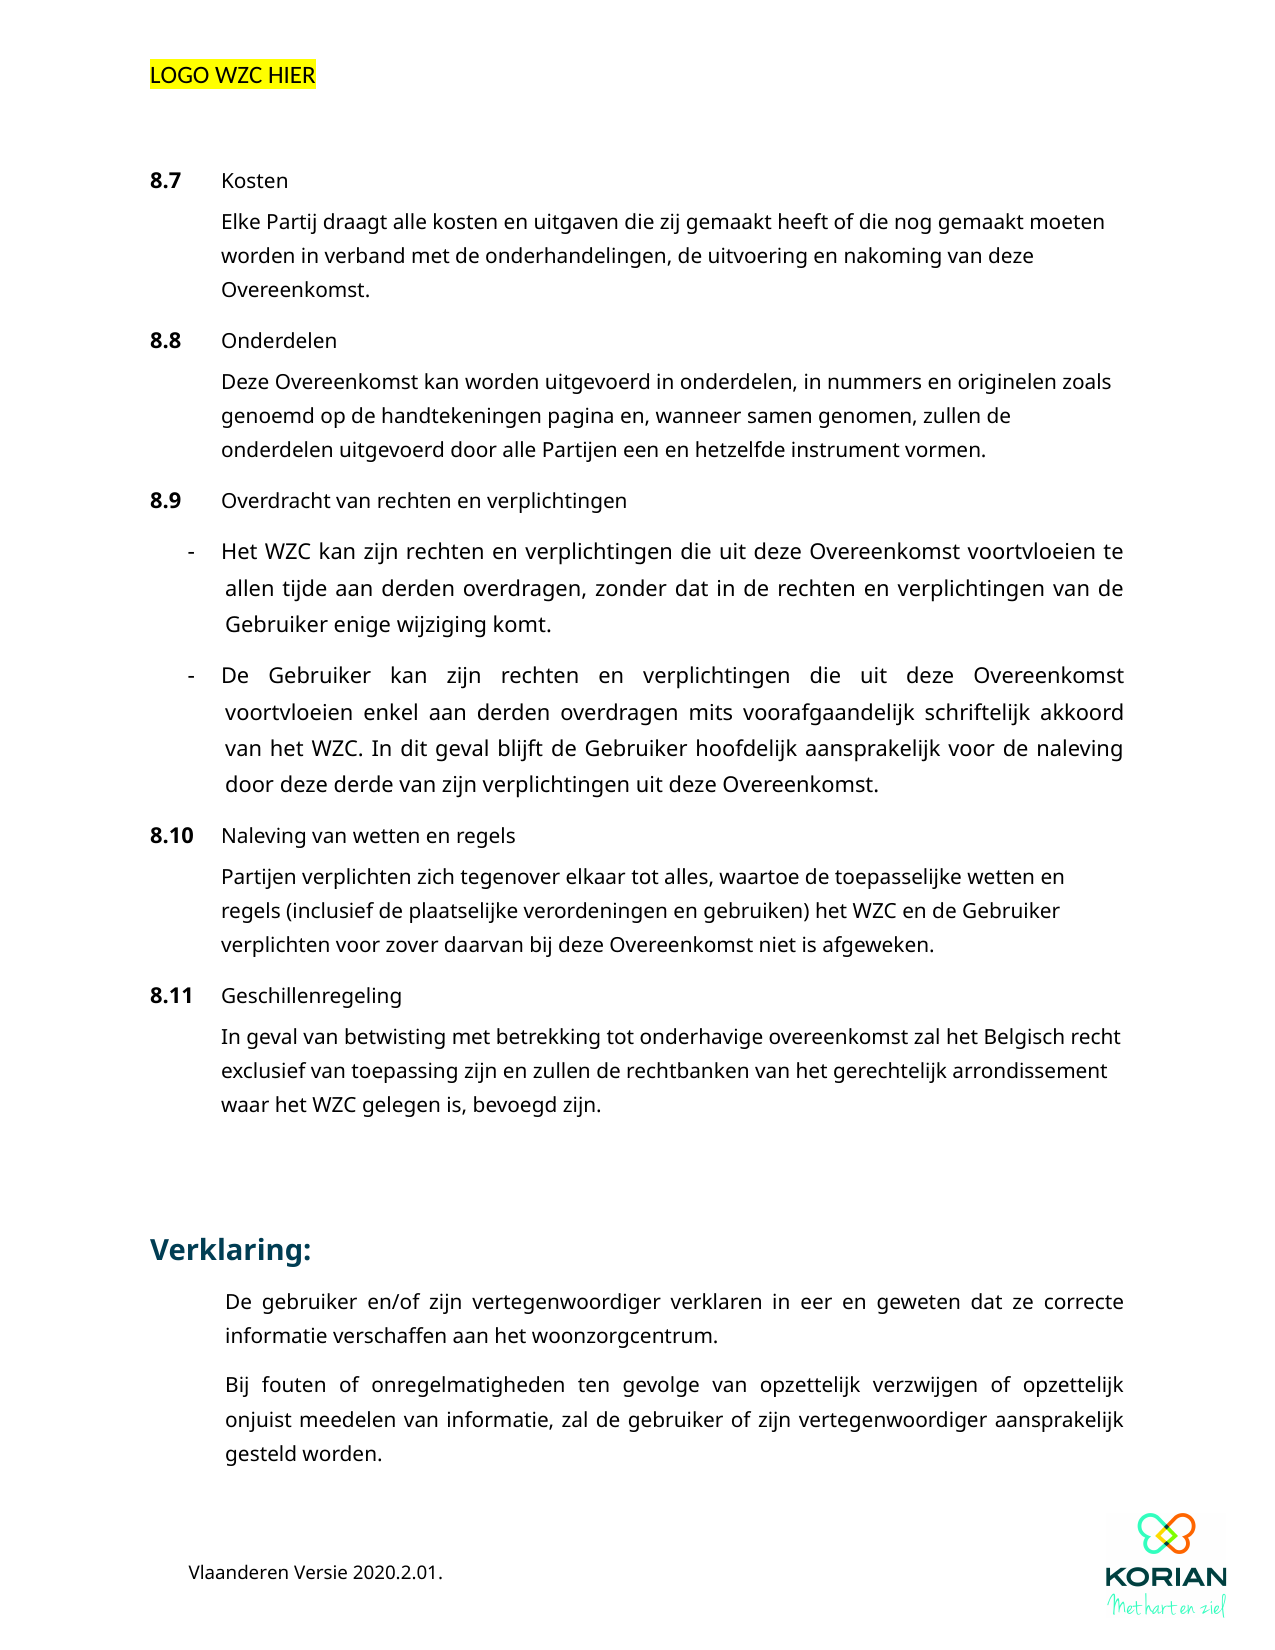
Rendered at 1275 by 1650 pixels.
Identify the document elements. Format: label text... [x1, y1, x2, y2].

text Partijen verplichten zich tegenover elkaar tot alles, waartoe de toepasselijke wetten en regels (inclusief de plaatselijke verordeningen en gebruiken) het WZC en de Gebruiker verplichten voor zover daarvan bij deze Overeenkomst niet is afgeweken. [221, 862, 1125, 959]
picture [1106, 1513, 1227, 1618]
title Het WZC kan zijn rechten en verplichtingen die uit deze Overeenkomst voortvloeien te allen tijde aan derden overdragen, zonder dat in de rechten en verplichtingen van de Gebruiker enige wijziging komt. [187, 535, 1125, 638]
list Naleving van wetten en regels [150, 819, 1125, 849]
text De gebruiker en/of zijn vertegenwoordiger verklaren in eer en geweten dat ze correcte informatie verschaffen aan het woonzorgcentrum. [225, 1229, 1125, 1350]
text Elke Partij draagt alle kosten en uitgaven die zij gemaakt heeft of die nog gemaakt moeten worden in verband met de onderhandelingen, de uitvoering en nakoming van deze Overeenkomst. [221, 207, 1125, 304]
list Kosten [150, 164, 1125, 194]
list Overdracht van rechten en verplichtingen [150, 484, 1125, 514]
text In geval van betwisting met betrekking tot onderhavige overeenkomst zal het Belgisch recht exclusief van toepassing zijn en zullen de rechtbanken van het gerechtelijk arrondissement waar het WZC gelegen is, bevoegd zijn. [221, 1022, 1125, 1119]
list Onderdelen [150, 324, 1125, 354]
text Bij fouten of onregelmatigheden ten gevolge van opzettelijk verzwijgen of opzettelijk onjuist meedelen van informatie, zal de gebruiker of zijn vertegenwoordiger aansprakelijk gesteld worden. [225, 1370, 1125, 1468]
list Geschillenregeling [150, 979, 1125, 1009]
title De Gebruiker kan zijn rechten en verplichtingen die uit deze Overeenkomst voortvloeien enkel aan derden overdragen mits voorafgaandelijk schriftelijk akkoord van het WZC. In dit geval blijft de Gebruiker hoofdelijk aansprakelijk voor de naleving door deze derde van zijn verplichtingen uit deze Overeenkomst. [187, 659, 1125, 799]
text Verklaring: [150, 1229, 312, 1269]
text Deze Overeenkomst kan worden uitgevoerd in onderdelen, in nummers en originelen zoals genoemd op de handtekeningen pagina en, wanneer samen genomen, zullen de onderdelen uitgevoerd door alle Partijen een en hetzelfde instrument vormen. [221, 367, 1125, 464]
